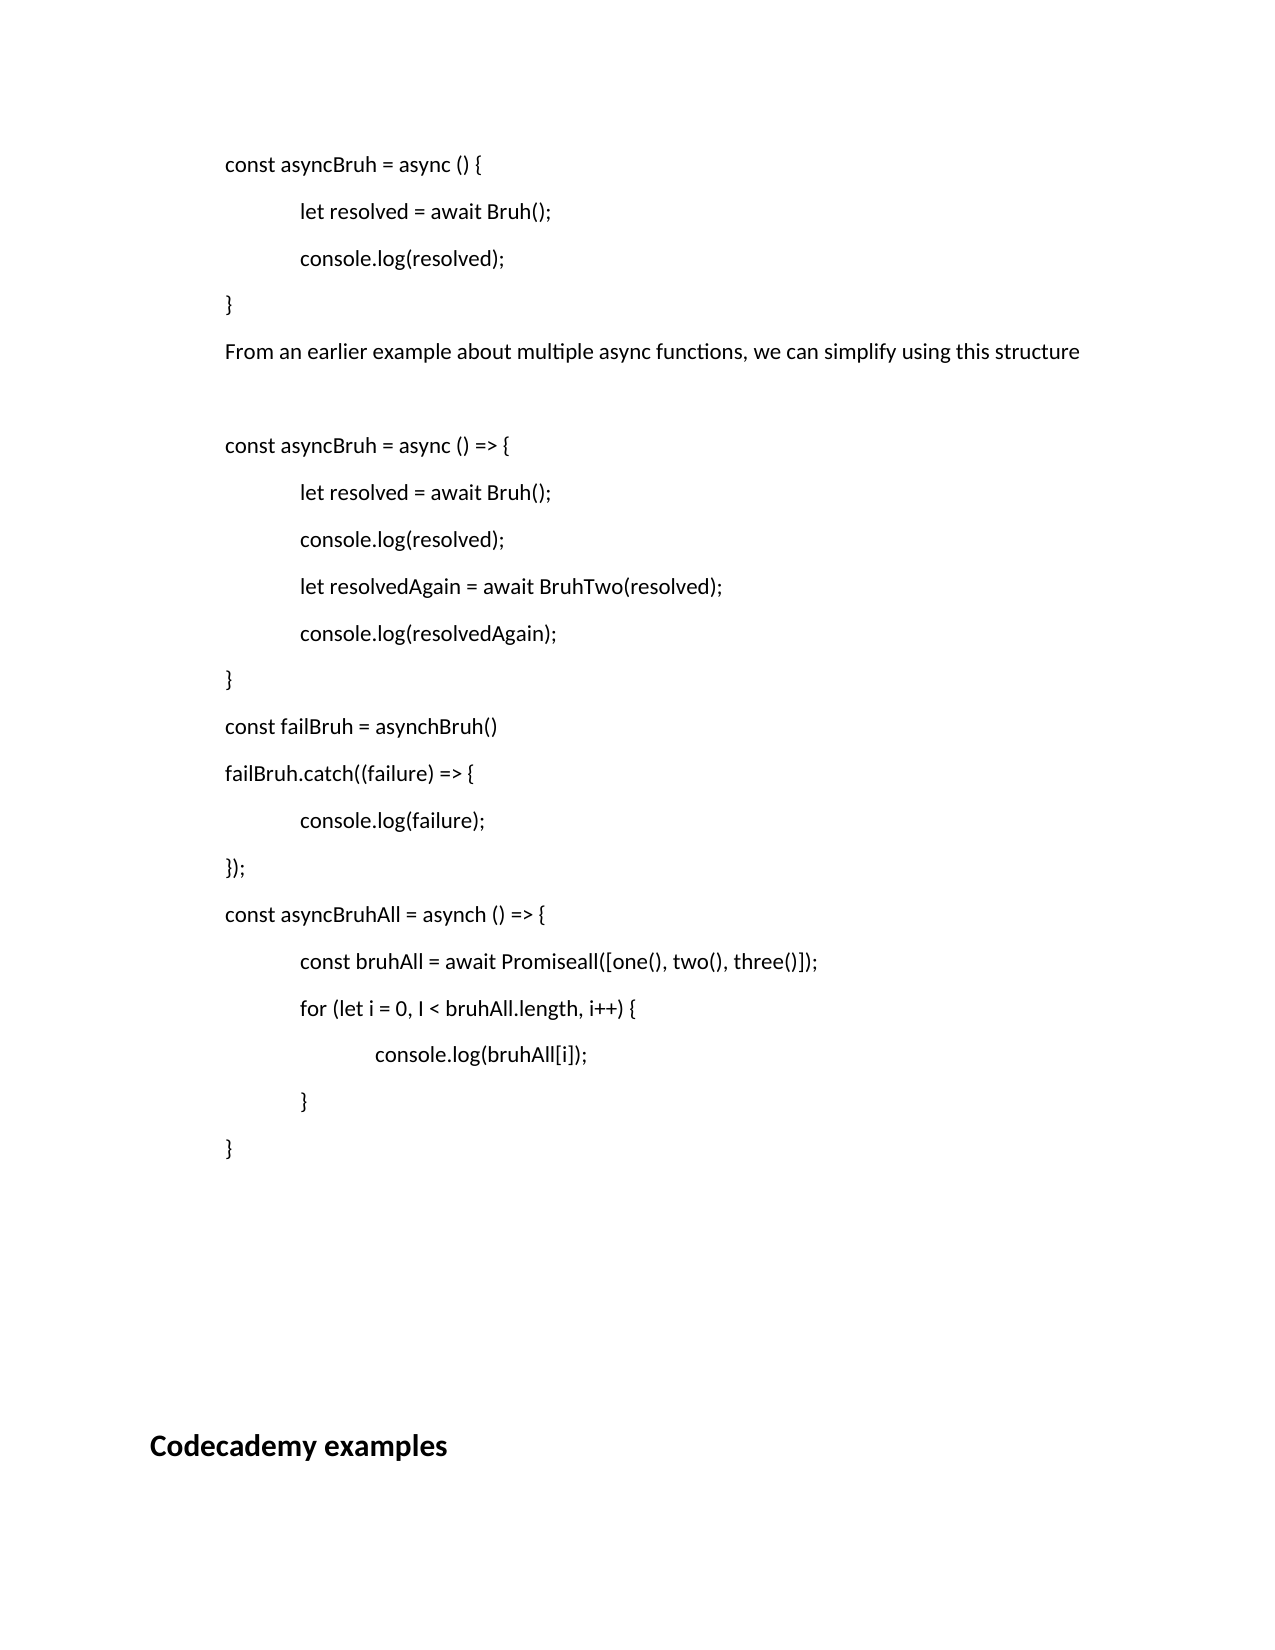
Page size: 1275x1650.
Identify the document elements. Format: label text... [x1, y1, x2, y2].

text Codecademy examples [150, 1427, 1125, 1465]
text let resolved = await Bruh(); [150, 478, 1125, 506]
text const failBruh = asynchBruh() [150, 712, 1125, 741]
text } [225, 1087, 1125, 1116]
text }); [225, 853, 1125, 881]
text const bruhAll = await Promiseall([one(), two(), three()]); [225, 947, 1125, 975]
text console.log(resolved); [150, 525, 1125, 553]
text let resolvedAgain = await BruhTwo(resolved); [150, 572, 1125, 600]
text const asyncBruh = async () { [150, 150, 1125, 178]
text console.log(resolved); [150, 244, 1125, 272]
text } [150, 666, 1125, 694]
text } [150, 291, 1125, 319]
text const asyncBruh = async () => { [150, 431, 1125, 459]
text console.log(resolvedAgain); [150, 619, 1125, 647]
text console.log(bruhAll[i]); [225, 1041, 1125, 1069]
text for (let i = 0, I < bruhAll.length, i++) { [225, 994, 1125, 1022]
text let resolved = await Bruh(); [150, 197, 1125, 225]
text } [225, 1134, 1125, 1162]
text console.log(failure); [225, 806, 1125, 834]
text const asyncBruhAll = asynch () => { [225, 900, 1125, 928]
text From an earlier example about multiple async functions, we can simplify using this structure [150, 337, 1125, 366]
text failBruh.catch((failure) => { [150, 759, 1125, 787]
